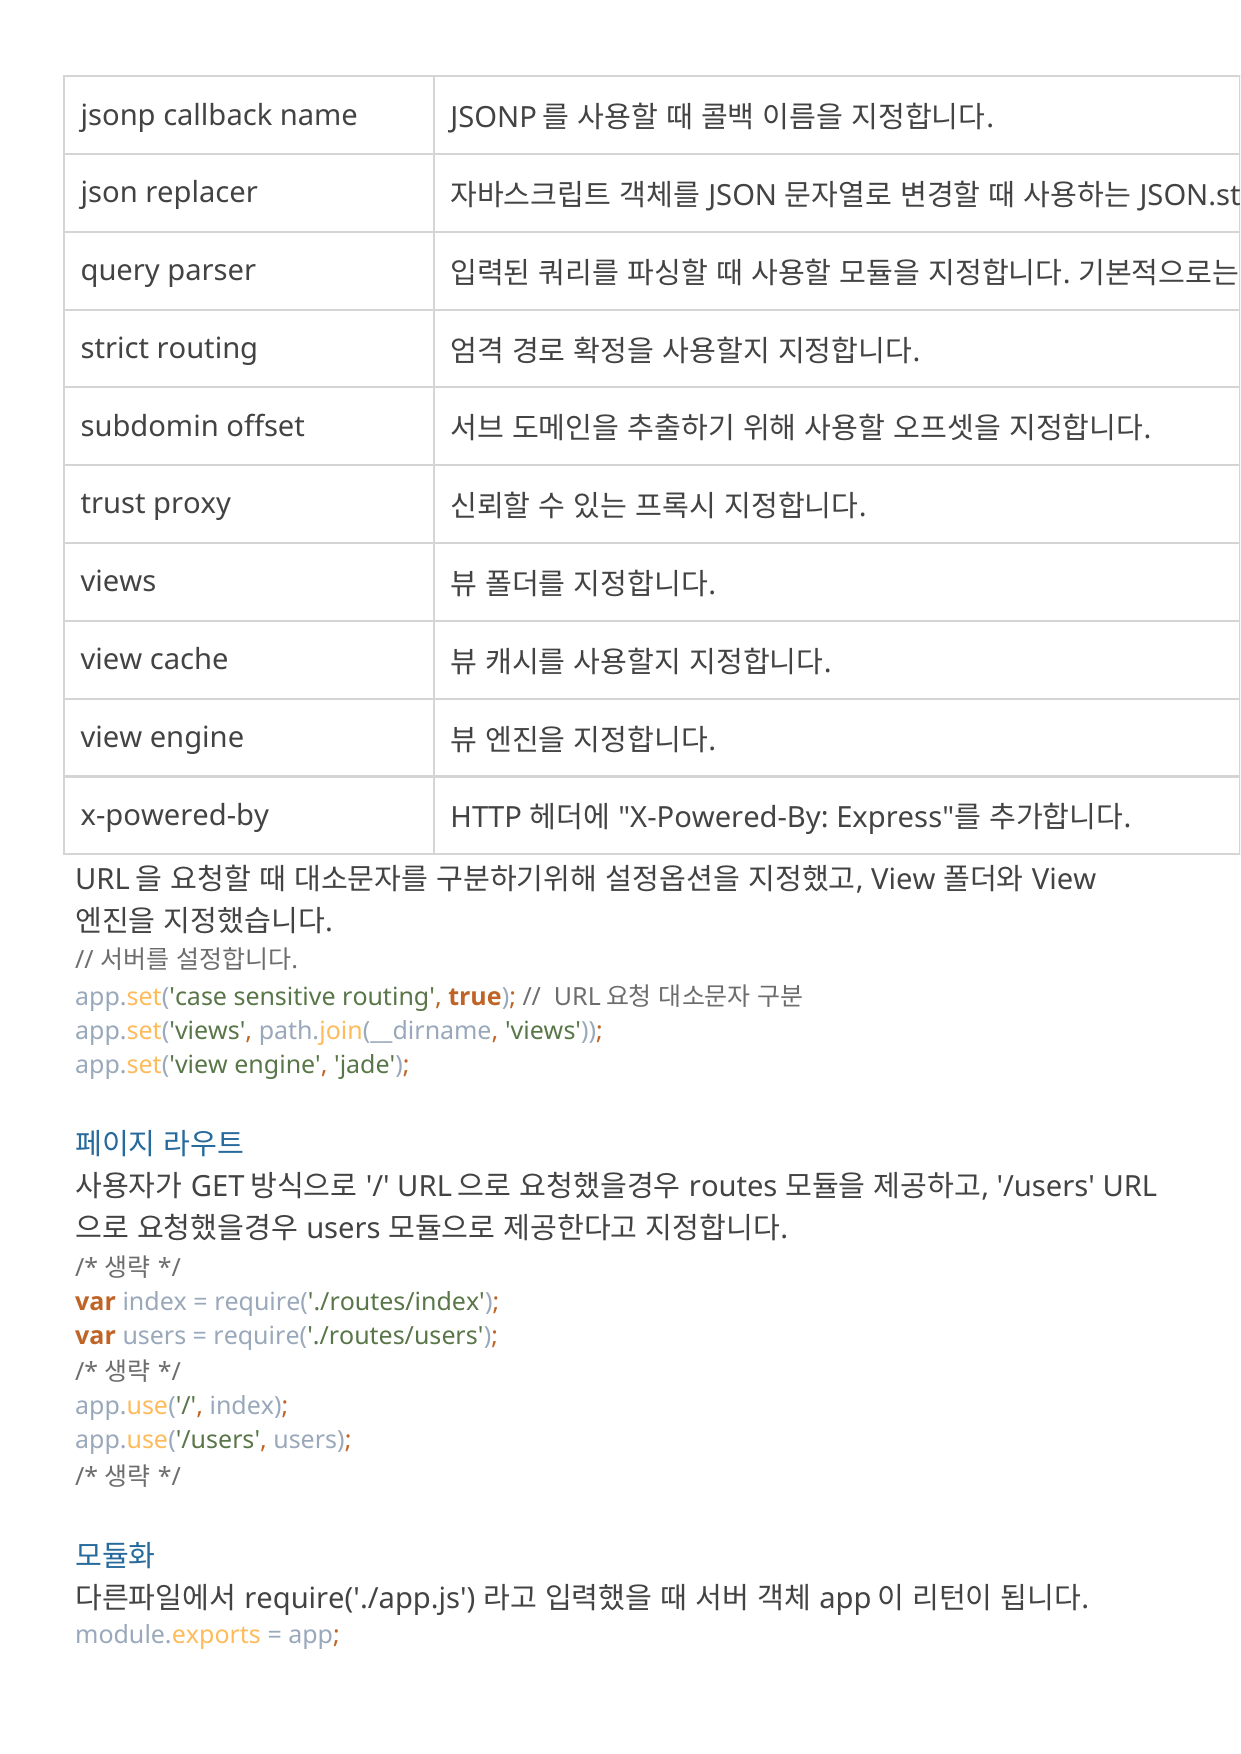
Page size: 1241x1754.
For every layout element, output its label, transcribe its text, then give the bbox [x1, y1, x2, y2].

text /* 생략 */ [75, 1456, 1165, 1492]
table_cell 뷰 폴더를 지정합니다. [435, 544, 1239, 620]
table_cell x-powered-by [65, 778, 433, 853]
text module.exports = app; [75, 1617, 1165, 1651]
table_cell view engine [65, 700, 433, 775]
text 모듈화 [75, 1532, 1165, 1574]
table_cell trust proxy [65, 466, 433, 542]
text app.set('views', path.join(__dirname, 'views')); [75, 1012, 1165, 1047]
text var users = require('./routes/users'); [75, 1318, 1165, 1352]
text app.set('view engine', 'jade'); [75, 1047, 1165, 1081]
table_cell 엄격 경로 확정을 사용할지 지정합니다. [435, 311, 1239, 386]
table_cell HTTP 헤더에 "X-Powered-By: Express"를 추가합니다. [435, 778, 1239, 853]
text 사용자가 GET방식으로 '/' URL으로 요청했을경우 routes 모듈을 제공하고, '/users' URL으로 요청했을경우 users 모듈으로 제공한다고 지정합니다. [75, 1163, 1165, 1247]
table_cell json replacer [65, 155, 433, 231]
text app.set('case sensitive routing', true); // URL요청 대소문자 구분 [75, 976, 1165, 1012]
text URL을 요청할 때 대소문자를 구분하기위해 설정옵션을 지정했고, View 폴더와 View 엔진을 지정했습니다. [75, 855, 1165, 940]
table_cell 입력된 쿼리를 파싱할 때 사용할 모듈을 지정합니다. 기본적으로는 Query String모듈입니다. [435, 233, 1239, 308]
text app.use('/users', users); [75, 1422, 1165, 1456]
text // 서버를 설정합니다. [75, 940, 1165, 976]
table_cell view cache [65, 622, 433, 697]
table_cell 신뢰할 수 있는 프록시 지정합니다. [435, 466, 1239, 542]
table_cell JSONP를 사용할 때 콜백 이름을 지정합니다. [435, 77, 1239, 153]
table_cell query parser [65, 233, 433, 308]
table_cell 서브 도메인을 추출하기 위해 사용할 오프셋을 지정합니다. [435, 388, 1239, 464]
table_cell views [65, 544, 433, 620]
table_cell 자바스크립트 객체를 JSON 문자열로 변경할 때 사용하는 JSON.stringify의 replacer 매개변수를 지정합니다. [435, 155, 1239, 231]
text /* 생략 */ [75, 1247, 1165, 1284]
text 다른파일에서 require('./app.js') 라고 입력했을 때 서버 객체 app이 리턴이 됩니다. [75, 1574, 1165, 1617]
table_cell 뷰 캐시를 사용할지 지정합니다. [435, 622, 1239, 697]
text /* 생략 */ [75, 1352, 1165, 1388]
table_cell 뷰 엔진을 지정합니다. [435, 700, 1239, 775]
text var index = require('./routes/index'); [75, 1284, 1165, 1318]
text 페이지 라우트 [75, 1120, 1165, 1163]
table_cell jsonp callback name [65, 77, 433, 153]
table_cell strict routing [65, 311, 433, 386]
text app.use('/', index); [75, 1388, 1165, 1422]
table_cell subdomin offset [65, 388, 433, 464]
